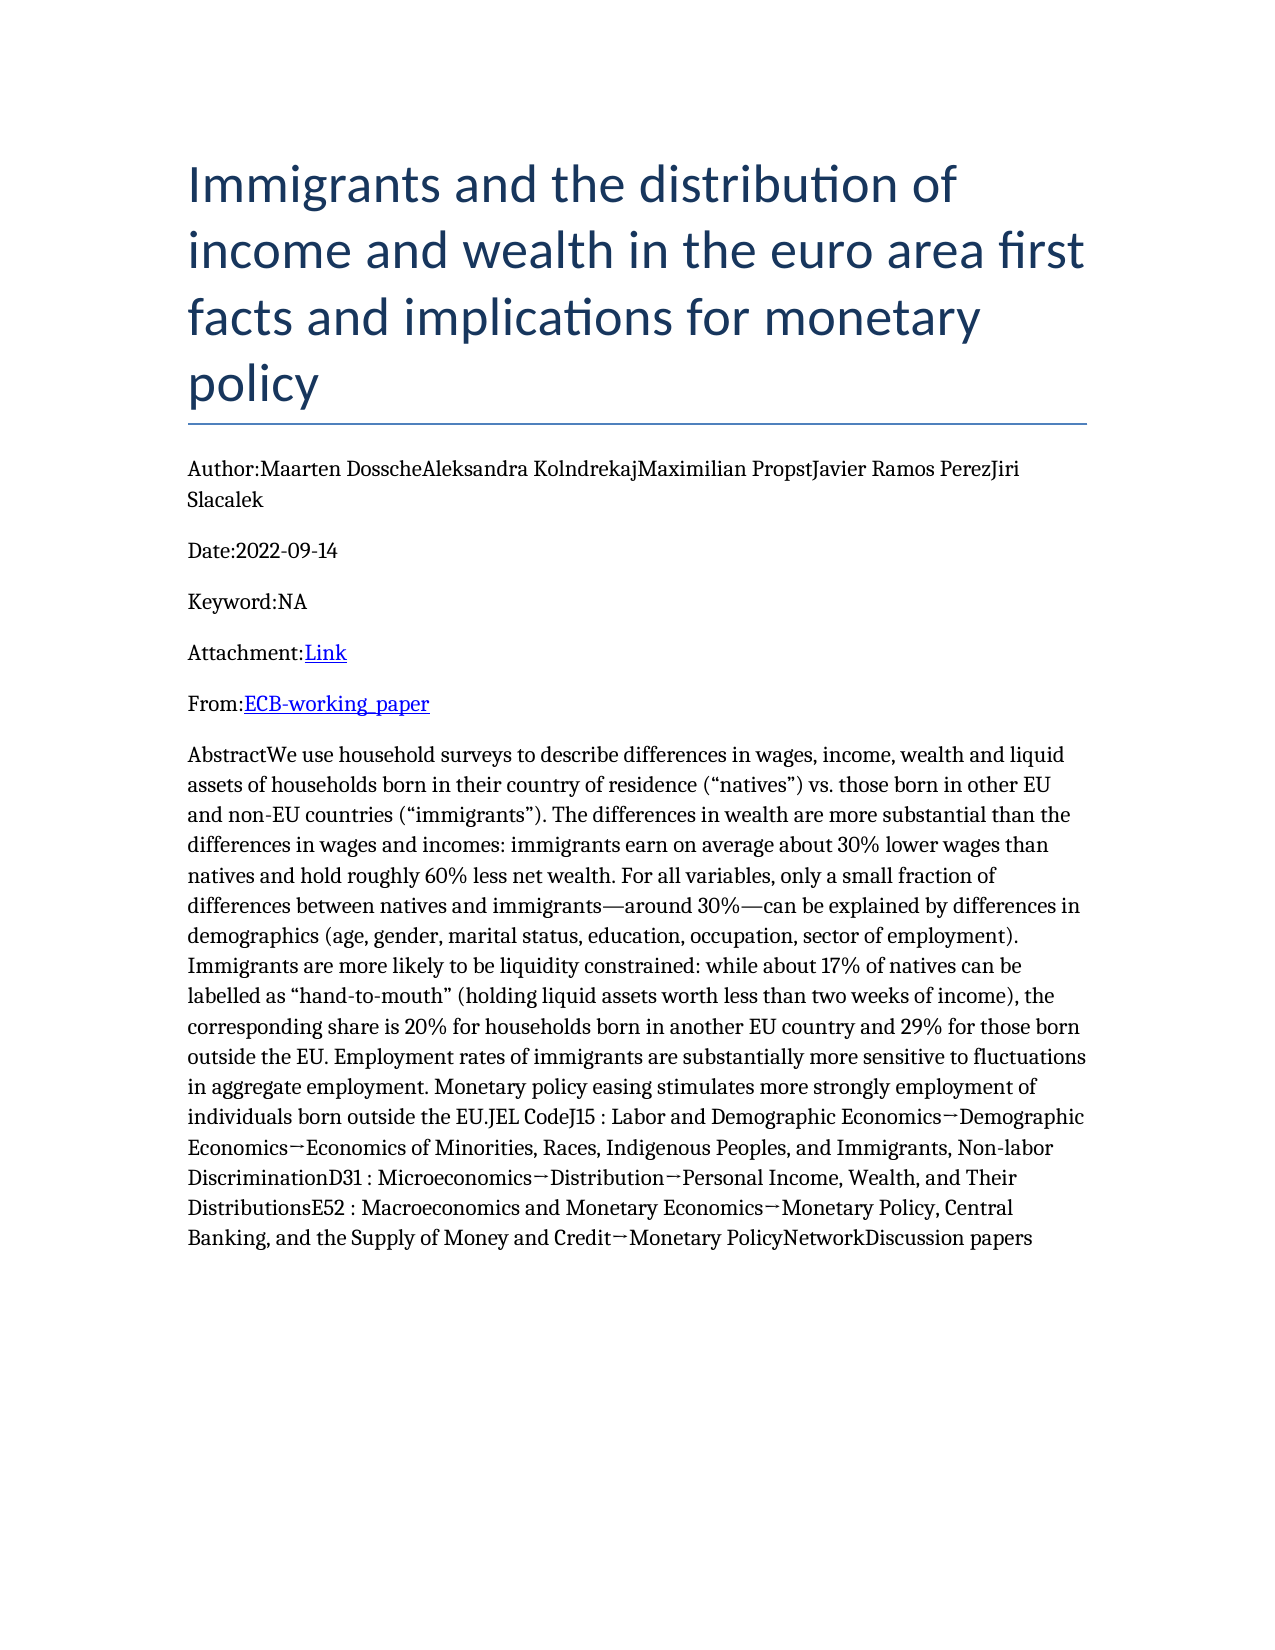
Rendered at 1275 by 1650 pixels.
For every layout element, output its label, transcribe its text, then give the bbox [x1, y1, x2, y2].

text Keyword:NA [187, 588, 1087, 615]
text Attachment:Link [187, 639, 1087, 666]
text AbstractWe use household surveys to describe differences in wages, income, wealth and liquid assets of households born in their country of residence (“natives”) vs. those born in other EU and non-EU countries (“immigrants”). The differences in wealth are more substantial than the differences in wages and incomes: immigrants earn on average about 30% lower wages than natives and hold roughly 60% less net wealth. For all variables, only a small fraction of differences between natives and immigrants—around 30%—can be explained by differences in demographics (age, gender, marital status, education, occupation, sector of employment). Immigrants are more likely to be liquidity constrained: while about 17% of natives can be labelled as “hand-to-mouth” (holding liquid assets worth less than two weeks of income), the corresponding share is 20% for households born in another EU country and 29% for those born outside the EU. Employment rates of immigrants are substantially more sensitive to fluctuations in aggregate employment. Monetary policy easing stimulates more strongly employment of individuals born outside the EU.JEL CodeJ15 : Labor and Demographic Economics→Demographic Economics→Economics of Minorities, Races, Indigenous Peoples, and Immigrants, Non-labor DiscriminationD31 : Microeconomics→Distribution→Personal Income, Wealth, and Their DistributionsE52 : Macroeconomics and Monetary Economics→Monetary Policy, Central Banking, and the Supply of Money and Credit→Monetary PolicyNetworkDiscussion papers [187, 742, 1087, 1251]
text Author:Maarten DosscheAleksandra KolndrekajMaximilian PropstJavier Ramos PerezJiri Slacalek [187, 456, 1087, 513]
text Date:2022-09-14 [187, 537, 1087, 564]
title Immigrants and the distribution of income and wealth in the euro area first facts and implications for monetary policy [187, 150, 1087, 425]
text From:ECB-working_paper [187, 691, 1087, 717]
